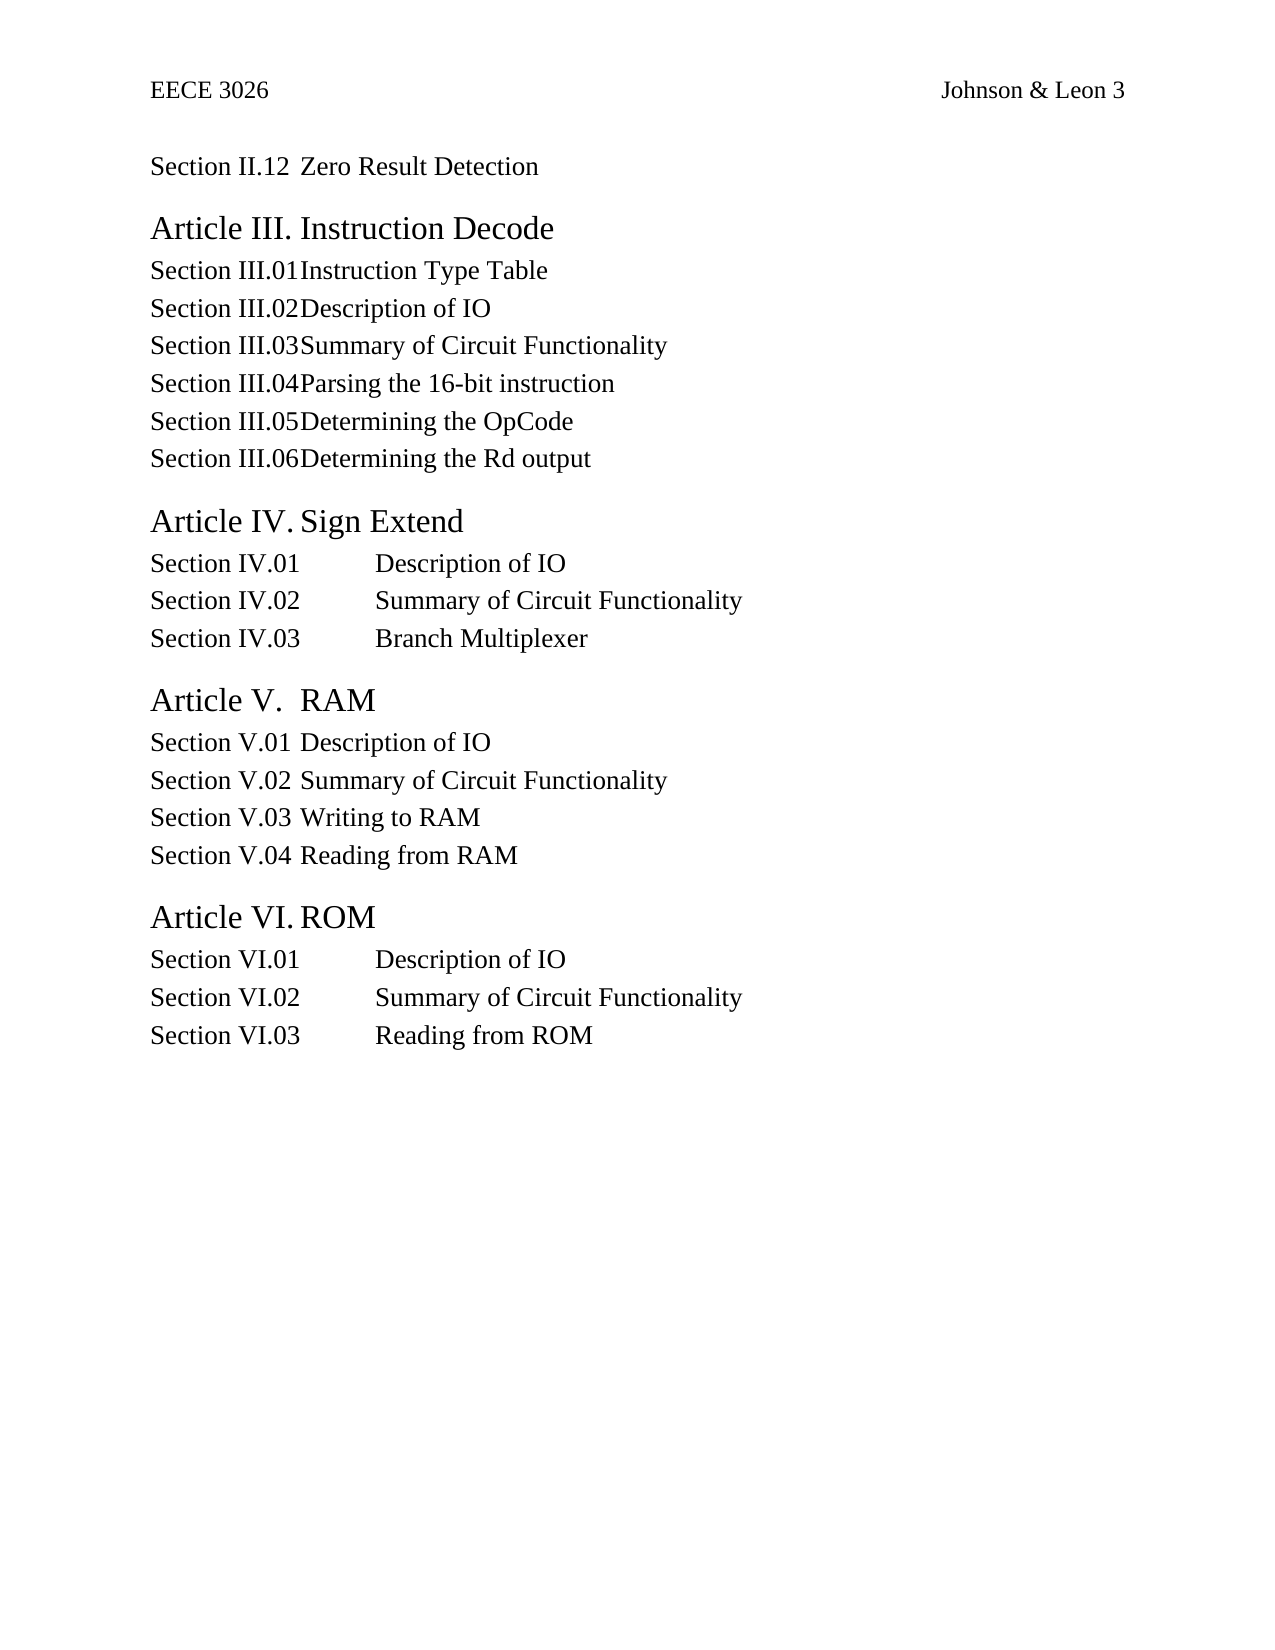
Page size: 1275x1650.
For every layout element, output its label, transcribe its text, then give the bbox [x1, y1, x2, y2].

subtitle Reading from ROM [150, 1019, 1125, 1050]
subtitle Reading from RAM [150, 839, 1125, 870]
subtitle Description of IO [150, 292, 1125, 323]
subtitle Zero Result Detection [150, 150, 1125, 181]
subtitle Determining the Rd output [150, 443, 1125, 474]
subtitle Description of IO [150, 547, 1125, 578]
subtitle Sign Extend [150, 501, 1125, 539]
subtitle Description of IO [150, 943, 1125, 974]
subtitle Description of IO [150, 726, 1125, 757]
subtitle Parsing the 16-bit instruction [150, 367, 1125, 398]
subtitle Summary of Circuit Functionality [150, 329, 1125, 361]
subtitle Summary of Circuit Functionality [150, 584, 1125, 616]
subtitle Summary of Circuit Functionality [150, 981, 1125, 1012]
subtitle Instruction Decode [150, 208, 1125, 247]
subtitle RAM [150, 681, 1125, 719]
subtitle Instruction Type Table [150, 254, 1125, 285]
subtitle Summary of Circuit Functionality [150, 764, 1125, 795]
subtitle ROM [150, 898, 1125, 936]
subtitle Branch Multiplexer [150, 622, 1125, 653]
subtitle Writing to RAM [150, 802, 1125, 833]
subtitle Determining the OpCode [150, 405, 1125, 436]
